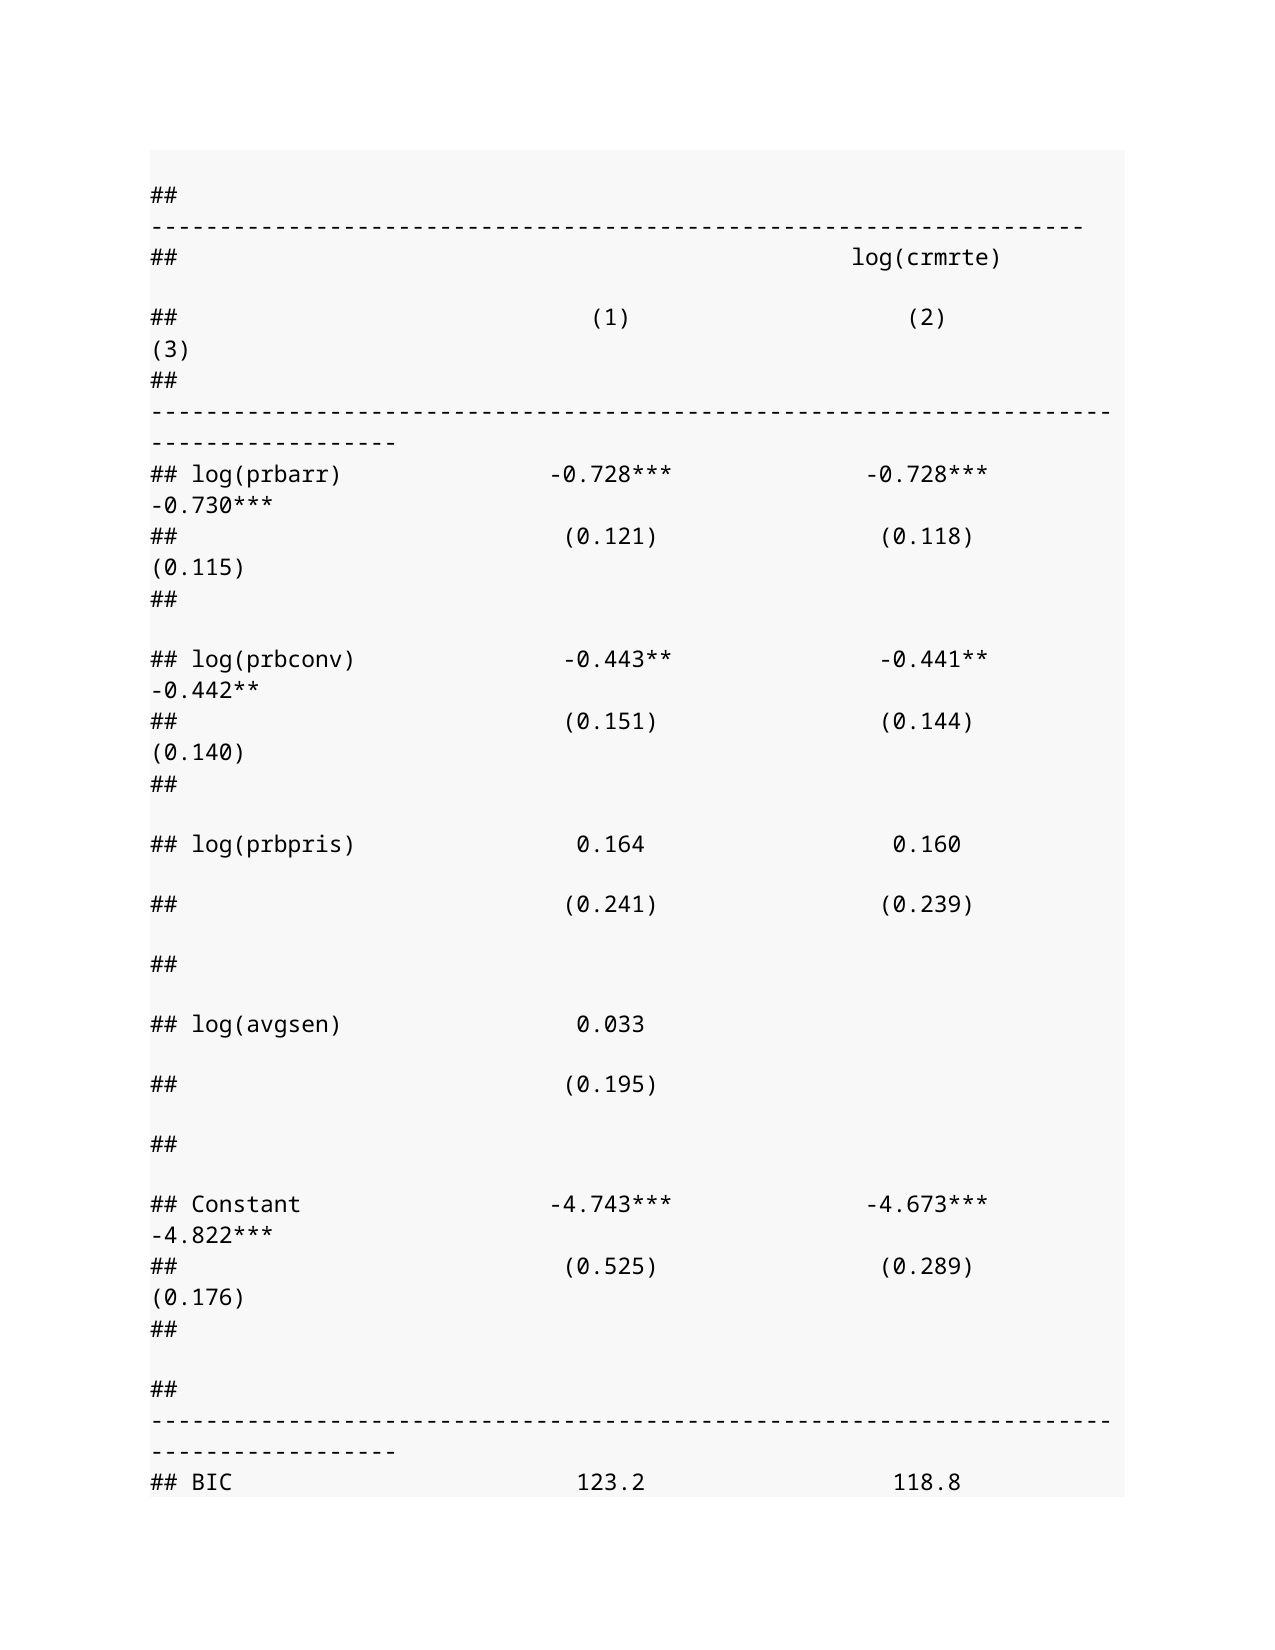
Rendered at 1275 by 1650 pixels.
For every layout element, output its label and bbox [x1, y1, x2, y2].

text [150, 150, 1125, 1497]
